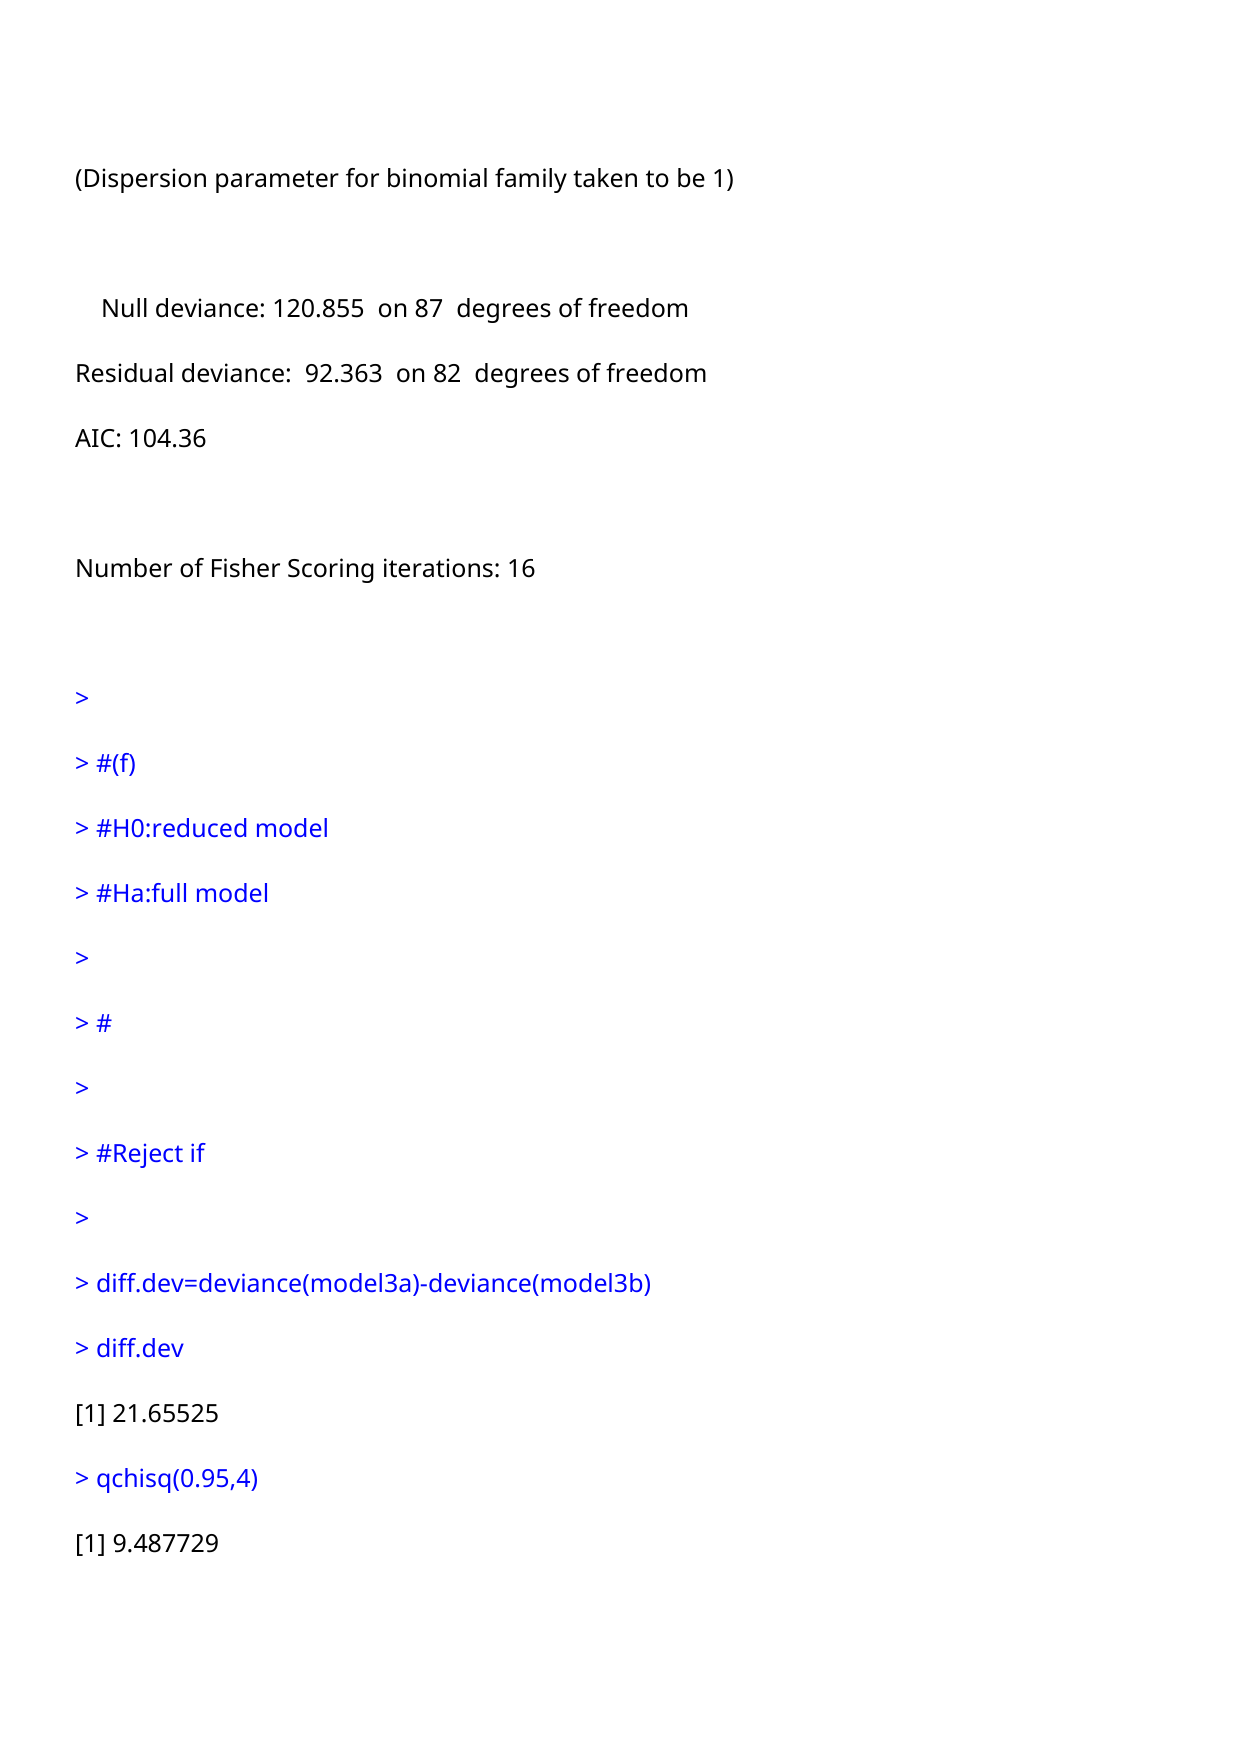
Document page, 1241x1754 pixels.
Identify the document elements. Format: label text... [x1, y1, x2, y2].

text > diff.dev=deviance(model3a)-deviance(model3b) [75, 1251, 1165, 1316]
text > diff.dev [75, 1316, 1165, 1381]
text > #Ha:full model [75, 861, 1165, 926]
text > [75, 666, 1165, 731]
text > #Reject if [75, 1121, 1165, 1186]
text > #(f) [75, 731, 1165, 796]
text Residual deviance: 92.363 on 82 degrees of freedom [75, 341, 1165, 406]
text > [75, 926, 1165, 991]
text Number of Fisher Scoring iterations: 16 [75, 536, 1165, 601]
text > #H0:reduced model [75, 796, 1165, 861]
text > # [75, 991, 1165, 1056]
text > [75, 1056, 1165, 1121]
text > [75, 1186, 1165, 1251]
text AIC: 104.36 [75, 406, 1165, 471]
text Null deviance: 120.855 on 87 degrees of freedom [75, 276, 1165, 341]
text [1] 9.487729 [75, 1511, 1165, 1576]
text [1] 21.65525 [75, 1381, 1165, 1446]
text (Dispersion parameter for binomial family taken to be 1) [75, 146, 1165, 211]
text > qchisq(0.95,4) [75, 1446, 1165, 1511]
